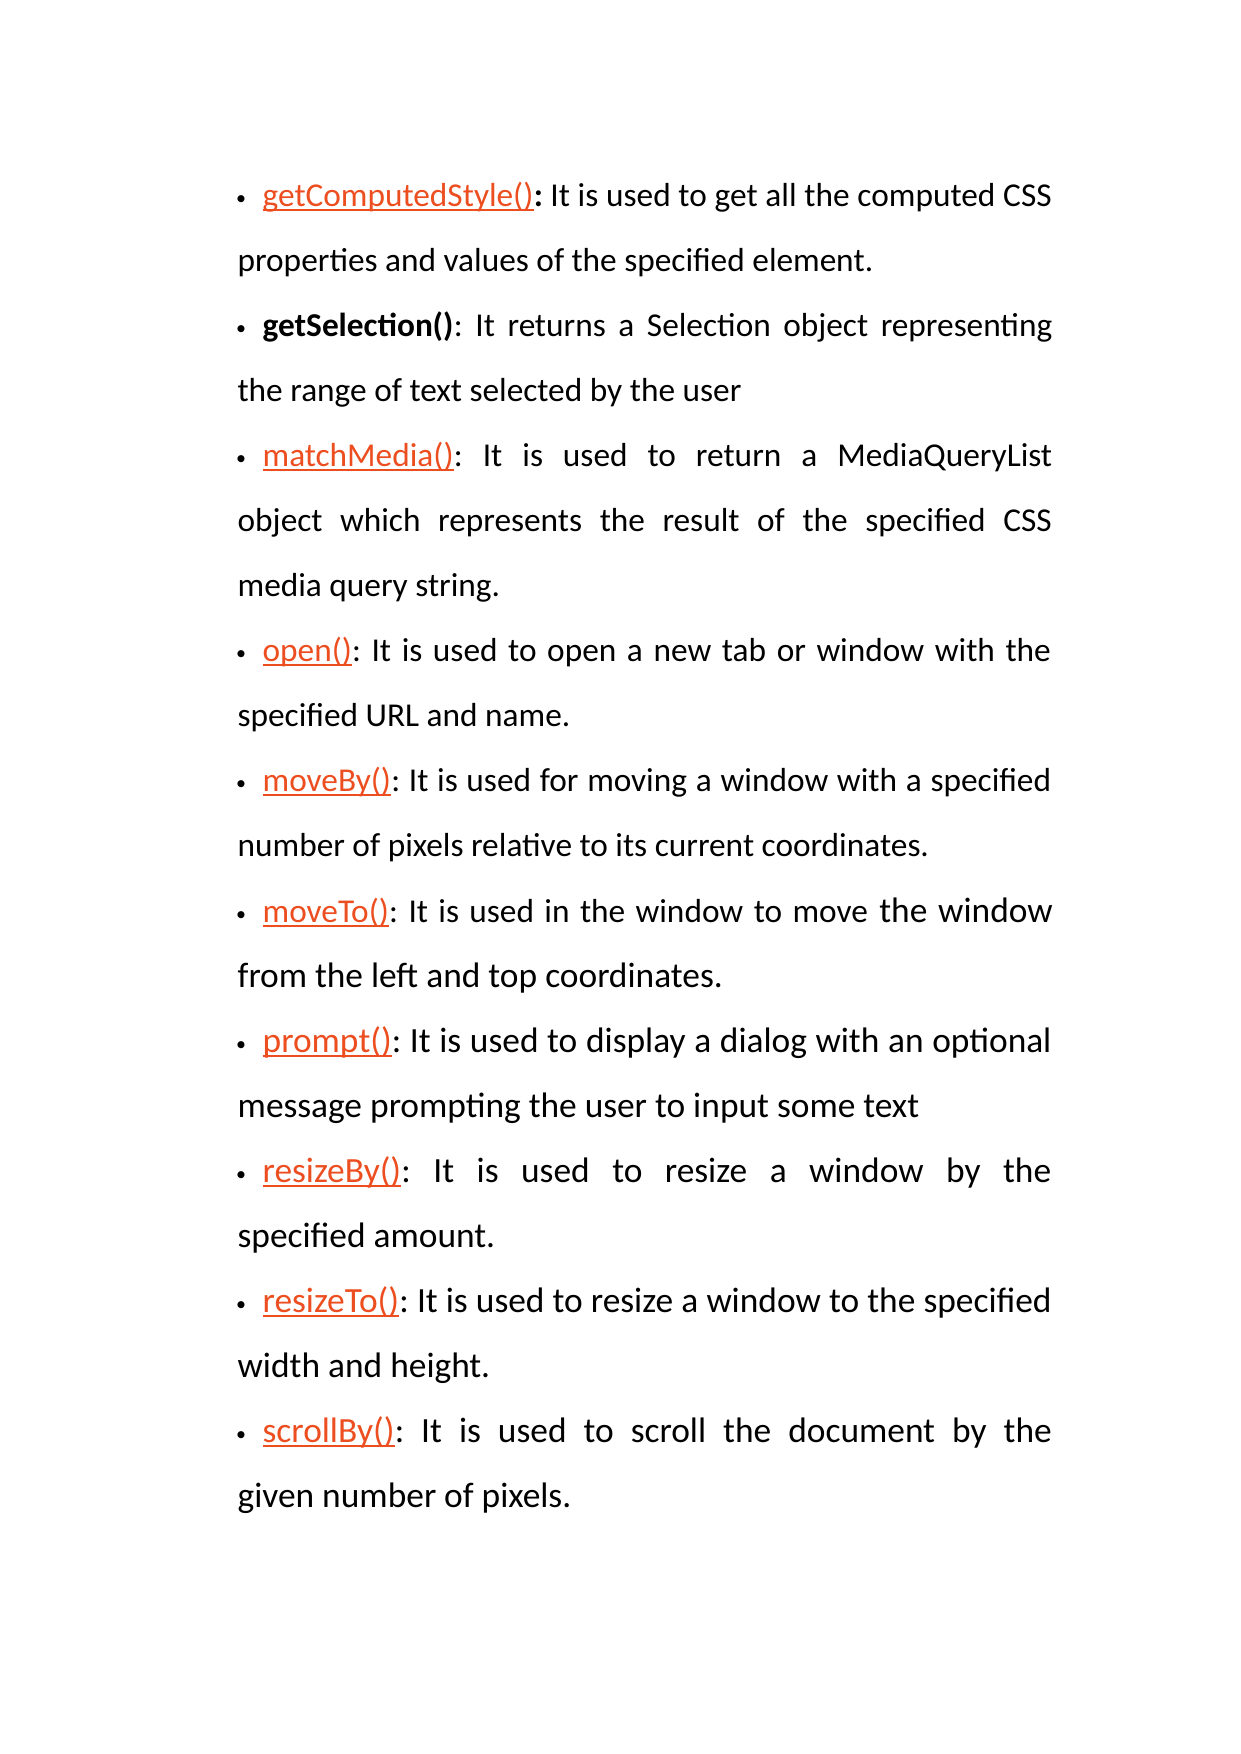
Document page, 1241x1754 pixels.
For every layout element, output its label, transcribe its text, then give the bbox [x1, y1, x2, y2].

list resizeTo(): It is used to resize a window to the specified width and height. [237, 1267, 1053, 1397]
list resizeBy(): It is used to resize a window by the specified amount. [237, 1137, 1053, 1267]
list scrollBy(): It is used to scroll the document by the given number of pixels. [237, 1397, 1053, 1527]
list matchMedia(): It is used to return a MediaQueryList object which represents the result of the specified CSS media query string. [237, 422, 1053, 617]
list open(): It is used to open a new tab or window with the specified URL and name. [237, 617, 1053, 747]
list moveBy(): It is used for moving a window with a specified number of pixels relative to its current coordinates. [237, 747, 1053, 877]
list getComputedStyle(): It is used to get all the computed CSS properties and values of the specified element. [237, 162, 1053, 292]
list getSelection(): It returns a Selection object representing the range of text selected by the user [237, 292, 1053, 422]
list moveTo(): It is used in the window to move the window from the left and top coordinates. [237, 877, 1053, 1007]
list prompt(): It is used to display a dialog with an optional message prompting the user to input some text [237, 1007, 1053, 1137]
